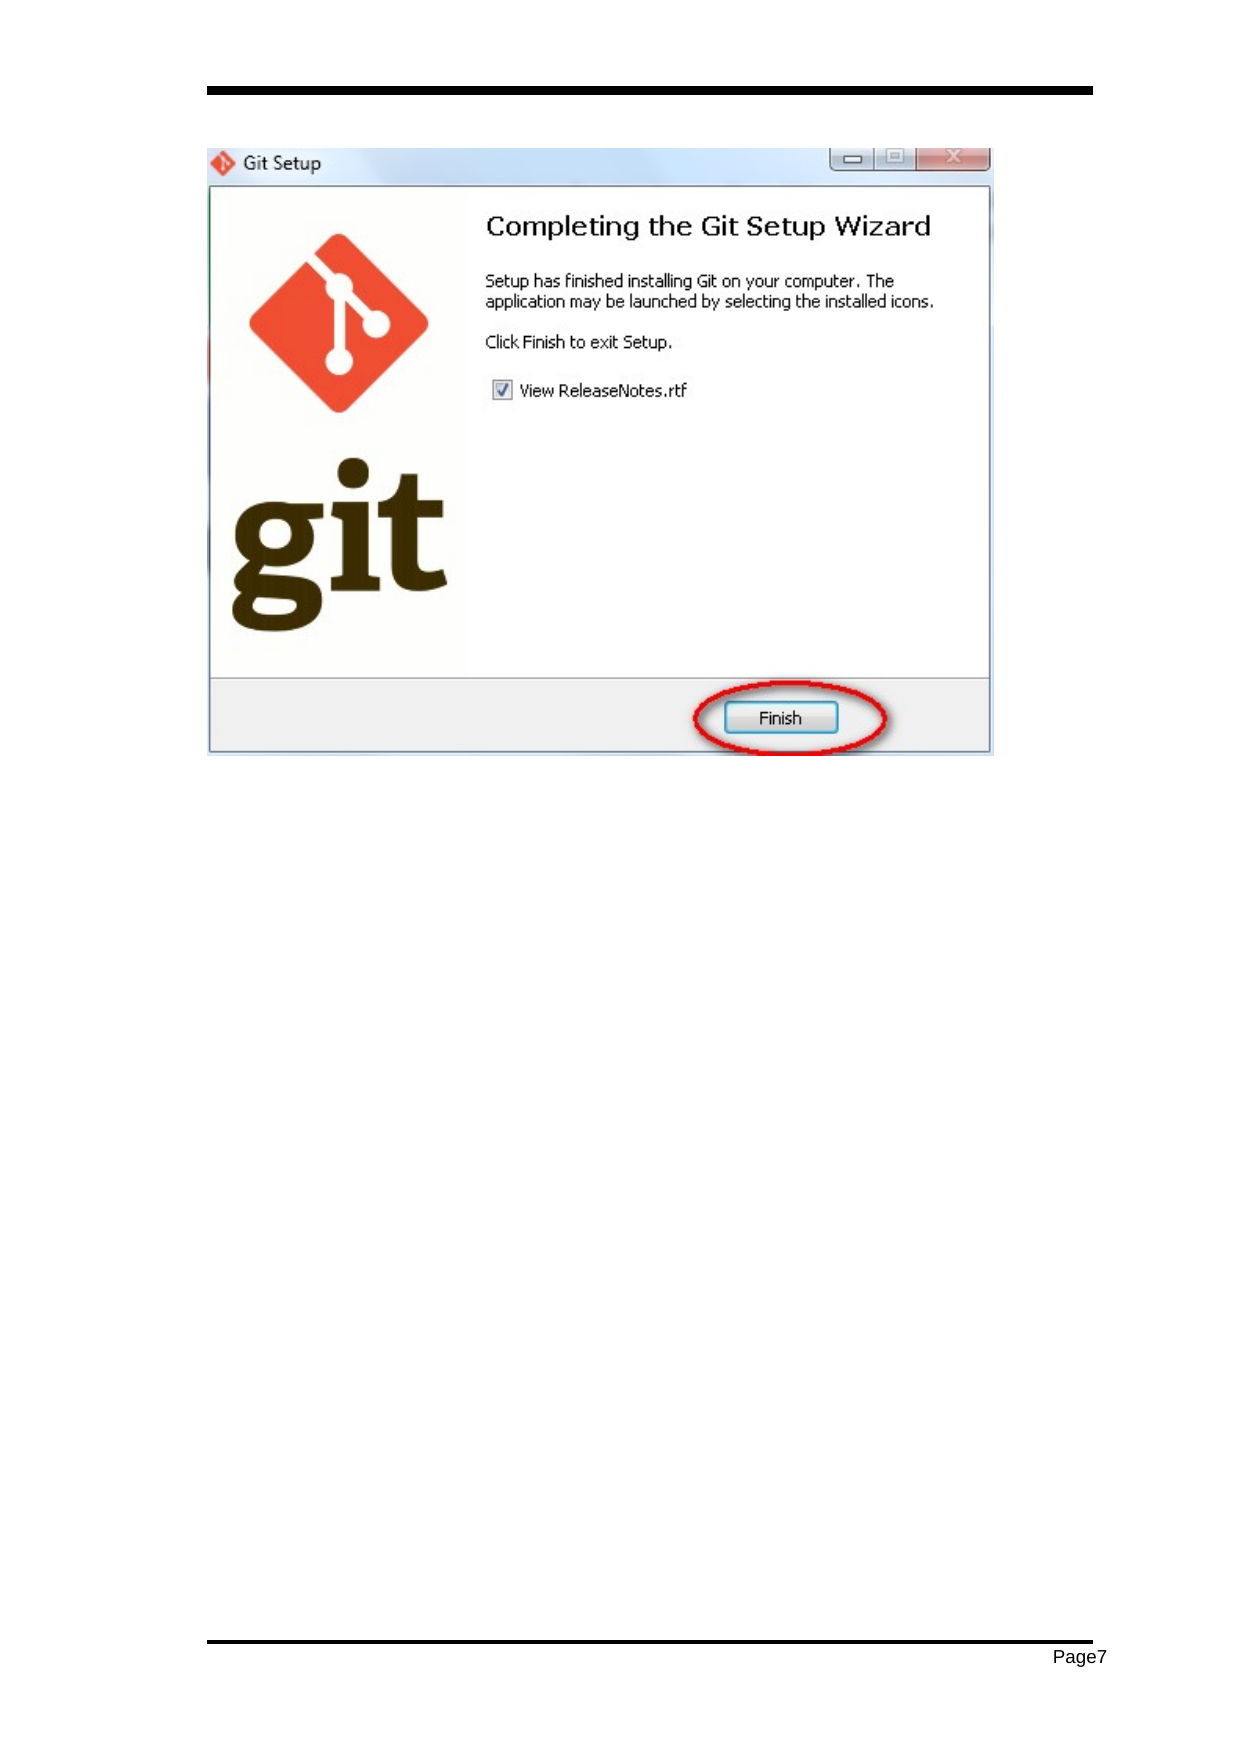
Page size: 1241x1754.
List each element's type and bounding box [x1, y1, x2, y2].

picture [207, 148, 994, 756]
